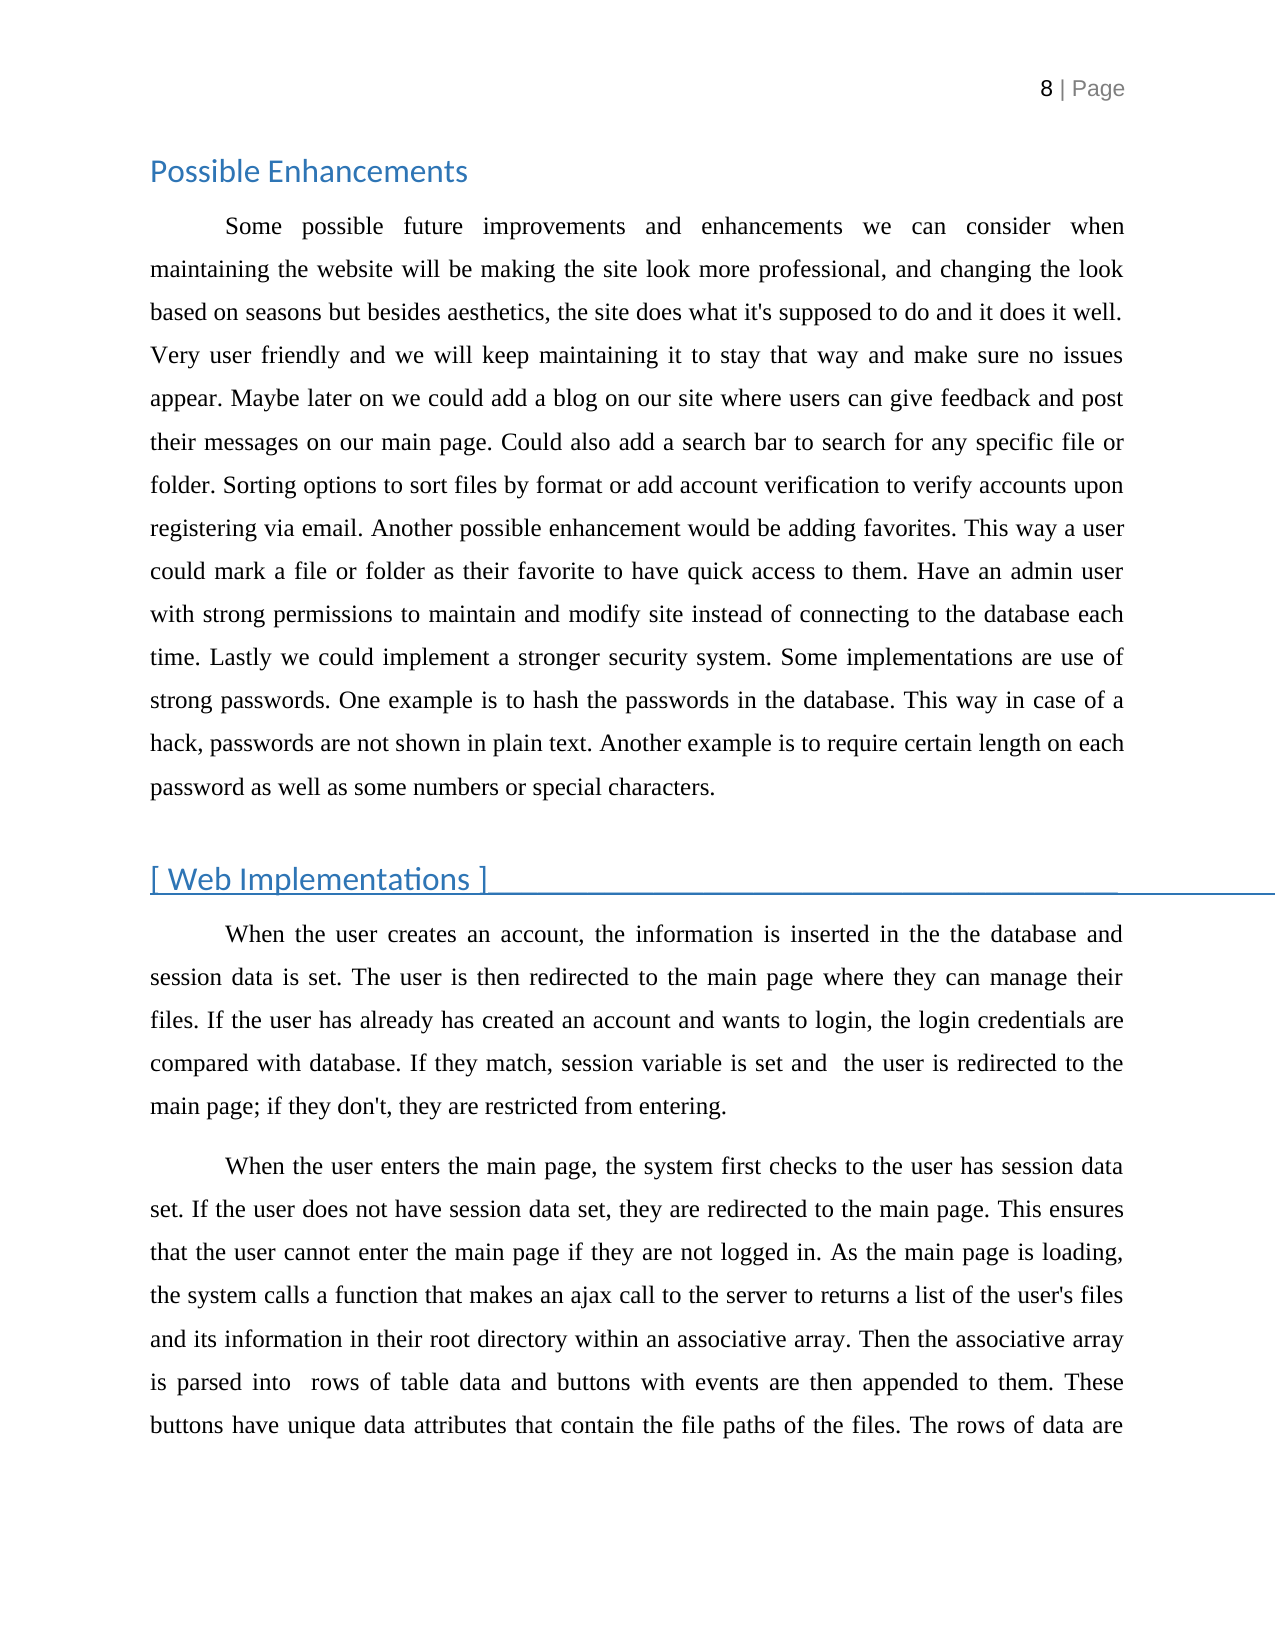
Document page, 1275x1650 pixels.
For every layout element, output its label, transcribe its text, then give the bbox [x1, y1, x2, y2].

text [150, 1151, 1125, 1439]
text Some possible future improvements and enhancements we can consider when maintaining the website will be making the site look more professional, and changing the look based on seasons but besides aesthetics, the site does what it's supposed to do and it does it well. Very user friendly and we will keep maintaining it to stay that way and make sure no issues appear. Maybe later on we could add a blog on our site where users can give feedback and post their messages on our main page. Could also add a search bar to search for any specific file or folder. Sorting options to sort files by format or add account verification to verify accounts upon registering via email. Another possible enhancement would be adding favorites. This way a user could mark a file or folder as their favorite to have quick access to them. Have an admin user with strong permissions to maintain and modify site instead of connecting to the database each time. Lastly we could implement a stronger security system. Some implementations are use of strong passwords. One example is to hash the passwords in the database. This way in case of a hack, passwords are not shown in plain text. Another example is to require certain length on each password as well as some numbers or special characters. [150, 211, 1125, 800]
text Possible Enhancements [150, 150, 1125, 191]
text [ Web Implementations ]______________________________________ [150, 858, 1125, 893]
text When the user creates an account, the information is inserted in the the database and session data is set. The user is then redirected to the main page where they can manage their files. If the user has already has created an account and wants to login, the login credentials are compared with database. If they match, session variable is set and the user is redirected to the main page; if they don't, they are restricted from entering. [150, 919, 1125, 1120]
